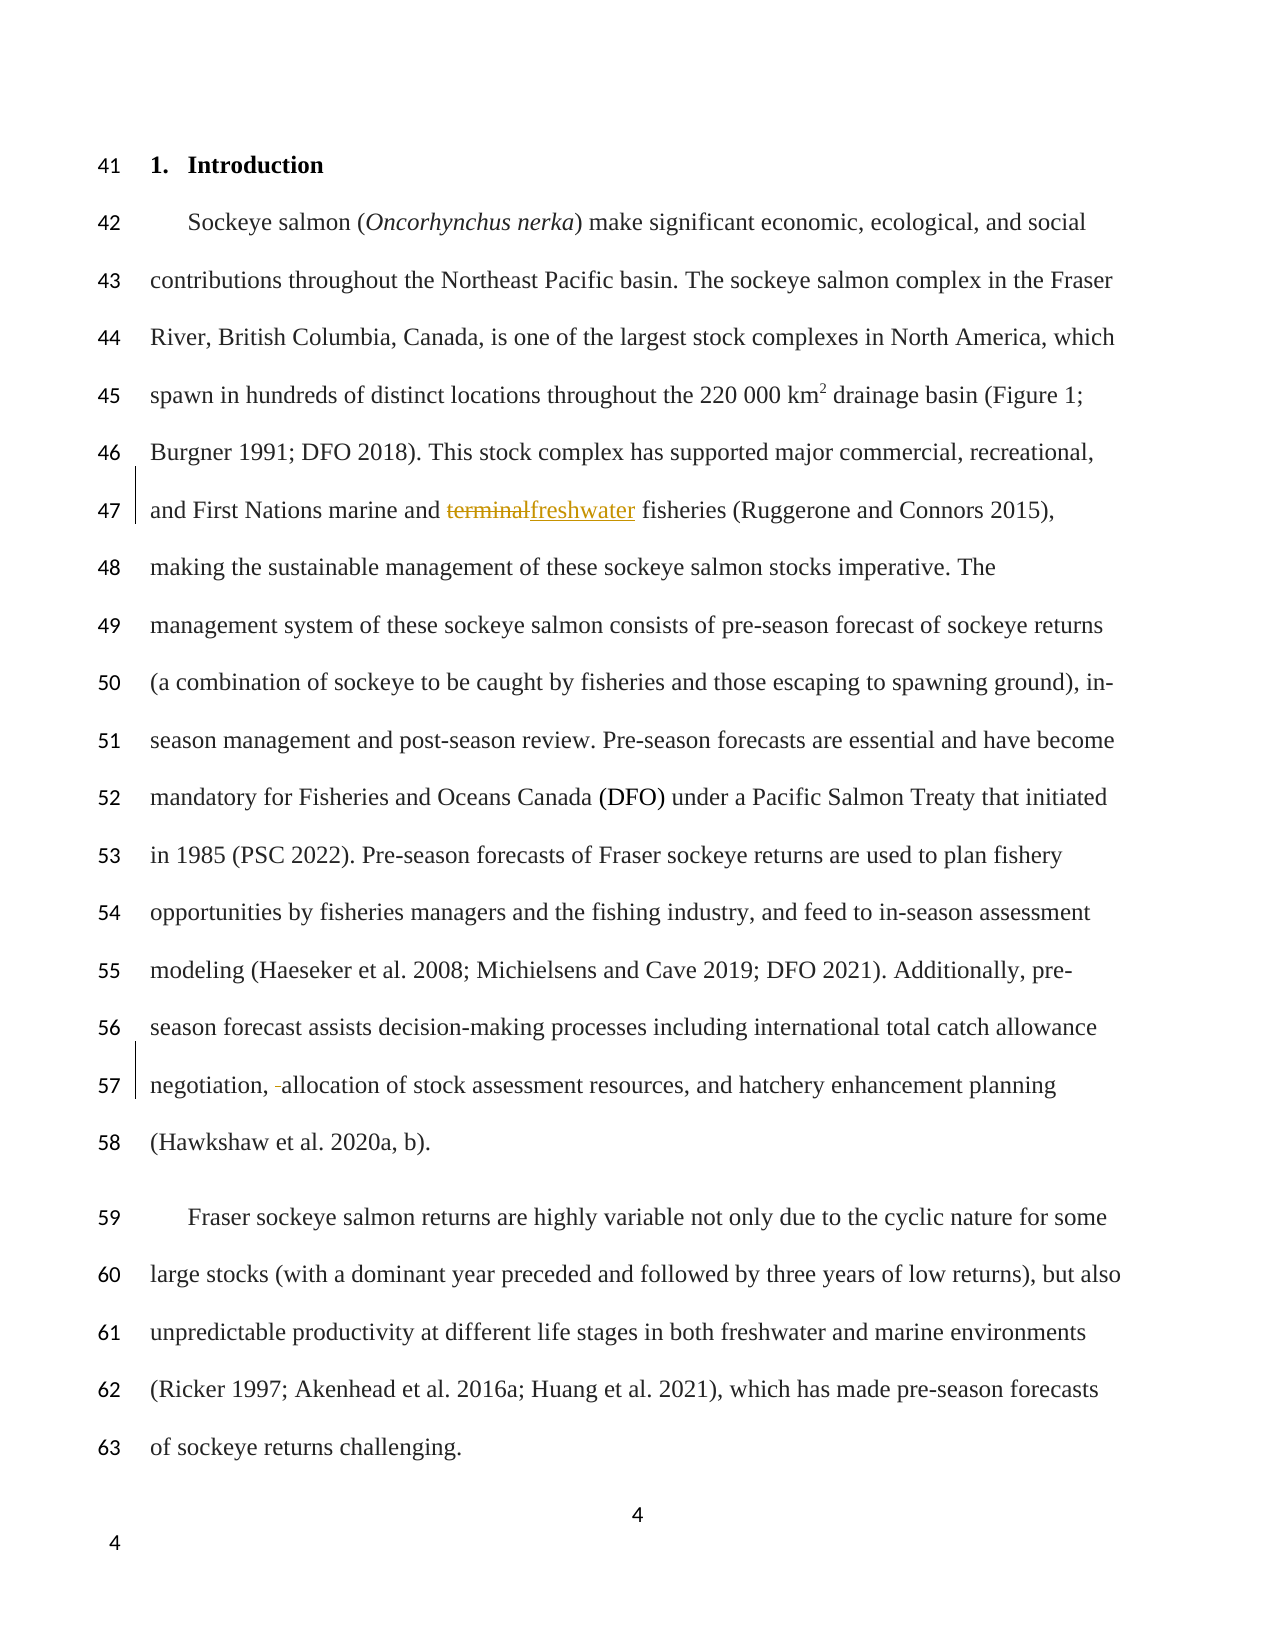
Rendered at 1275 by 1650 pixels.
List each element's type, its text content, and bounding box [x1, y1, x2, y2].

text Sockeye salmon (Oncorhynchus nerka) make significant economic, ecological, and social contributions throughout the Northeast Pacific basin. The sockeye salmon complex in the Fraser River, British Columbia, Canada, is one of the largest stock complexes in North America, which spawn in hundreds of distinct locations throughout the 220 000 km2 drainage basin (Figure 1; Burgner 1991; DFO 2018). This stock complex has supported major commercial, recreational, and First Nations marine and fisheries (Ruggerone and Connors 2015), making the sustainable management of these sockeye salmon stocks imperative. The management system of these sockeye salmon consists of pre-season forecast of sockeye returns (a combination of sockeye to be caught by fisheries and those escaping to spawning ground), in-season management and post-season review. Pre-season forecasts are essential and have become mandatory for Fisheries and Oceans Canada (DFO) under a Pacific Salmon Treaty that initiated in 1985 (PSC 2022). Pre-season forecasts of Fraser sockeye returns are used to plan fishery opportunities by fisheries managers and the fishing industry, and feed to in-season assessment modeling (Haeseker et al. 2008; Michielsens and Cave 2019; DFO 2021). Additionally, pre-season forecast assists decision-making processes including international total catch allowance negotiation, allocation of stock assessment resources, and hatchery enhancement planning (Hawkshaw et al. 2020a, b). [150, 207, 1125, 1156]
text Fraser sockeye salmon returns are highly variable not only due to the cyclic nature for some large stocks (with a dominant year preceded and followed by three years of low returns), but also unpredictable productivity at different life stages in both freshwater and marine environments (Ricker 1997; Akenhead et al. 2016a; Huang et al. 2021), which has made pre-season forecasts of sockeye returns challenging. [150, 1202, 1125, 1460]
list Introduction [150, 150, 1125, 179]
